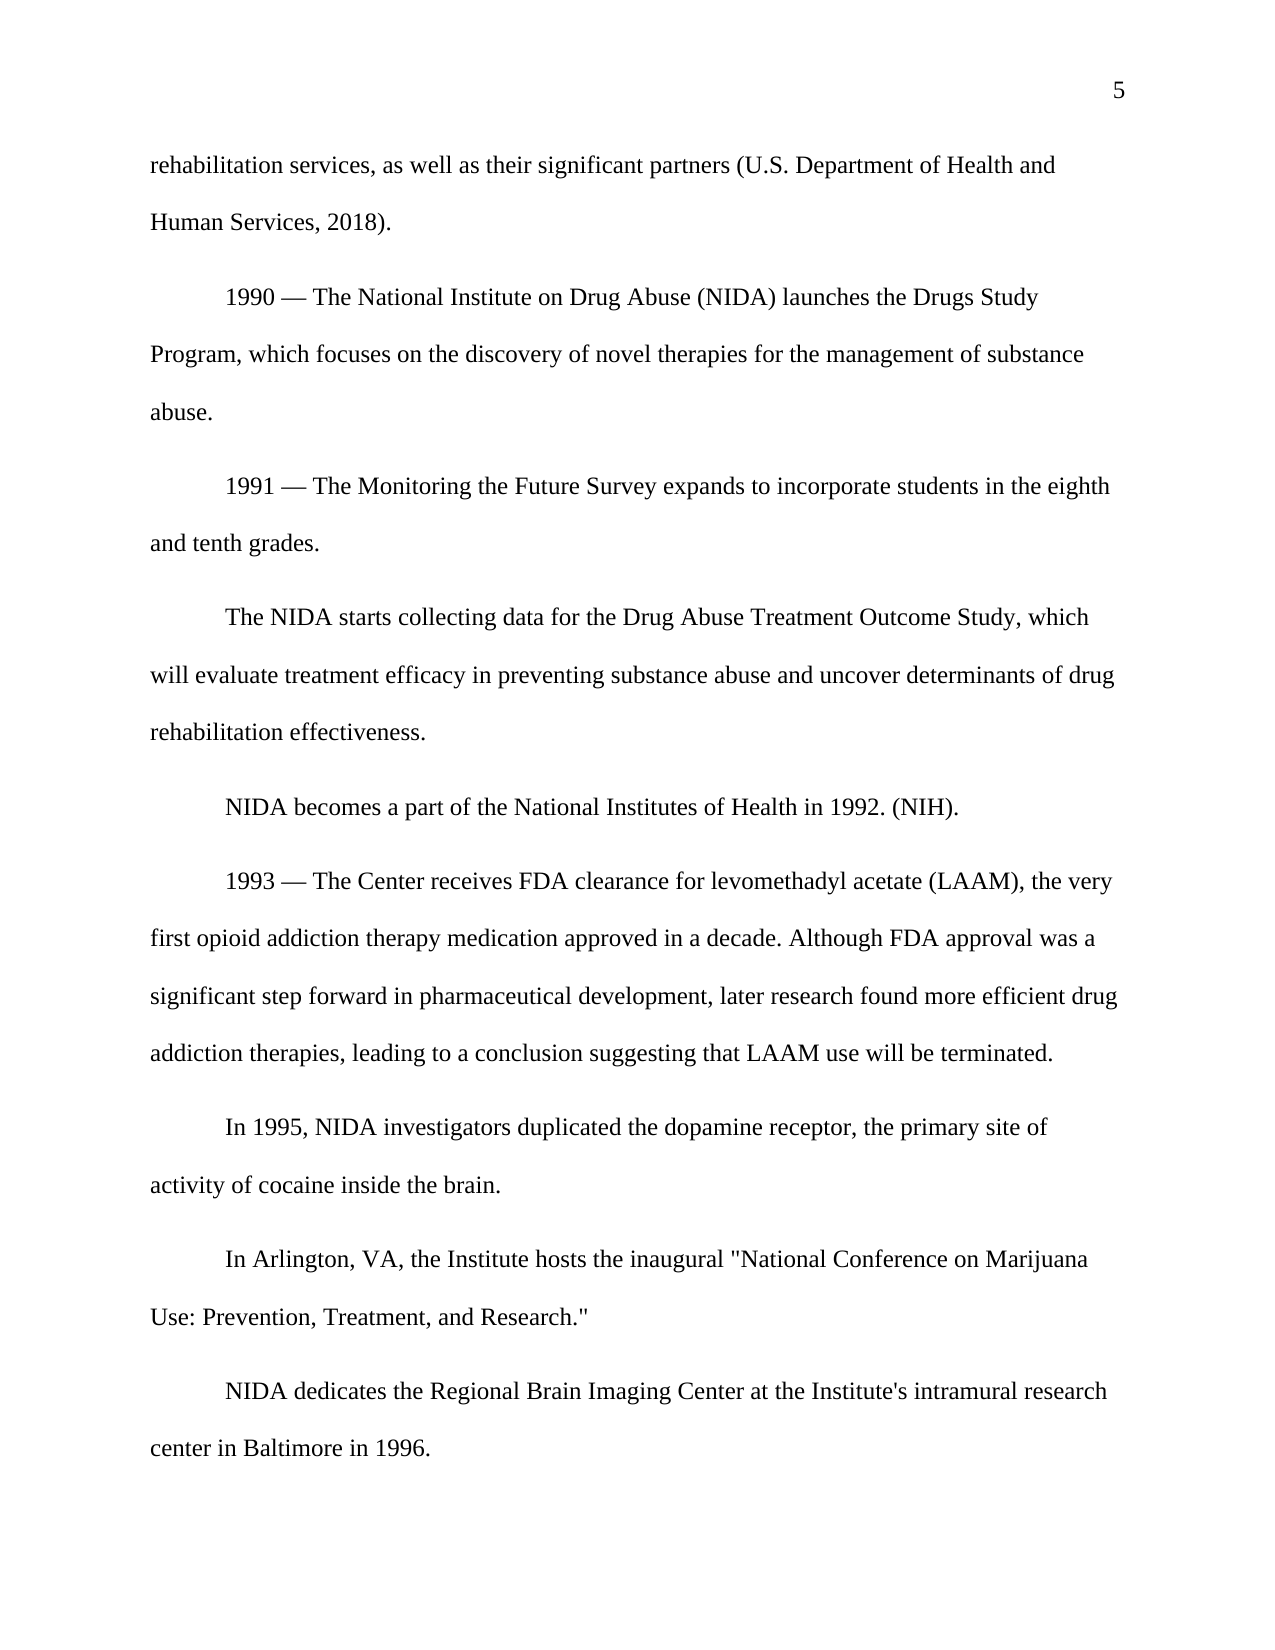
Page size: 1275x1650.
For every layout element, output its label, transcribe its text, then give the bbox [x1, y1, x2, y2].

text NIDA dedicates the Regional Brain Imaging Center at the Institute's intramural research center in Baltimore in 1996. [150, 1376, 1125, 1462]
text NIDA becomes a part of the National Institutes of Health in 1992. (NIH). [150, 792, 1125, 820]
text 1993 — The Center receives FDA clearance for levomethadyl acetate (LAAM), the very first opioid addiction therapy medication approved in a decade. Although FDA approval was a significant step forward in pharmaceutical development, later research found more efficient drug addiction therapies, leading to a conclusion suggesting that LAAM use will be terminated. [150, 866, 1125, 1067]
text 1991 — The Monitoring the Future Survey expands to incorporate students in the eighth and tenth grades. [150, 471, 1125, 557]
text In Arlington, VA, the Institute hosts the inaugural "National Conference on Marijuana Use: Prevention, Treatment, and Research." [150, 1244, 1125, 1330]
text The NIDA starts collecting data for the Drug Abuse Treatment Outcome Study, which will evaluate treatment efficacy in preventing substance abuse and uncover determinants of drug rehabilitation effectiveness. [150, 602, 1125, 746]
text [150, 150, 1125, 236]
text 1990 — The National Institute on Drug Abuse (NIDA) launches the Drugs Study Program, which focuses on the discovery of novel therapies for the management of substance abuse. [150, 282, 1125, 425]
text In 1995, NIDA investigators duplicated the dopamine receptor, the primary site of activity of cocaine inside the brain. [150, 1112, 1125, 1199]
